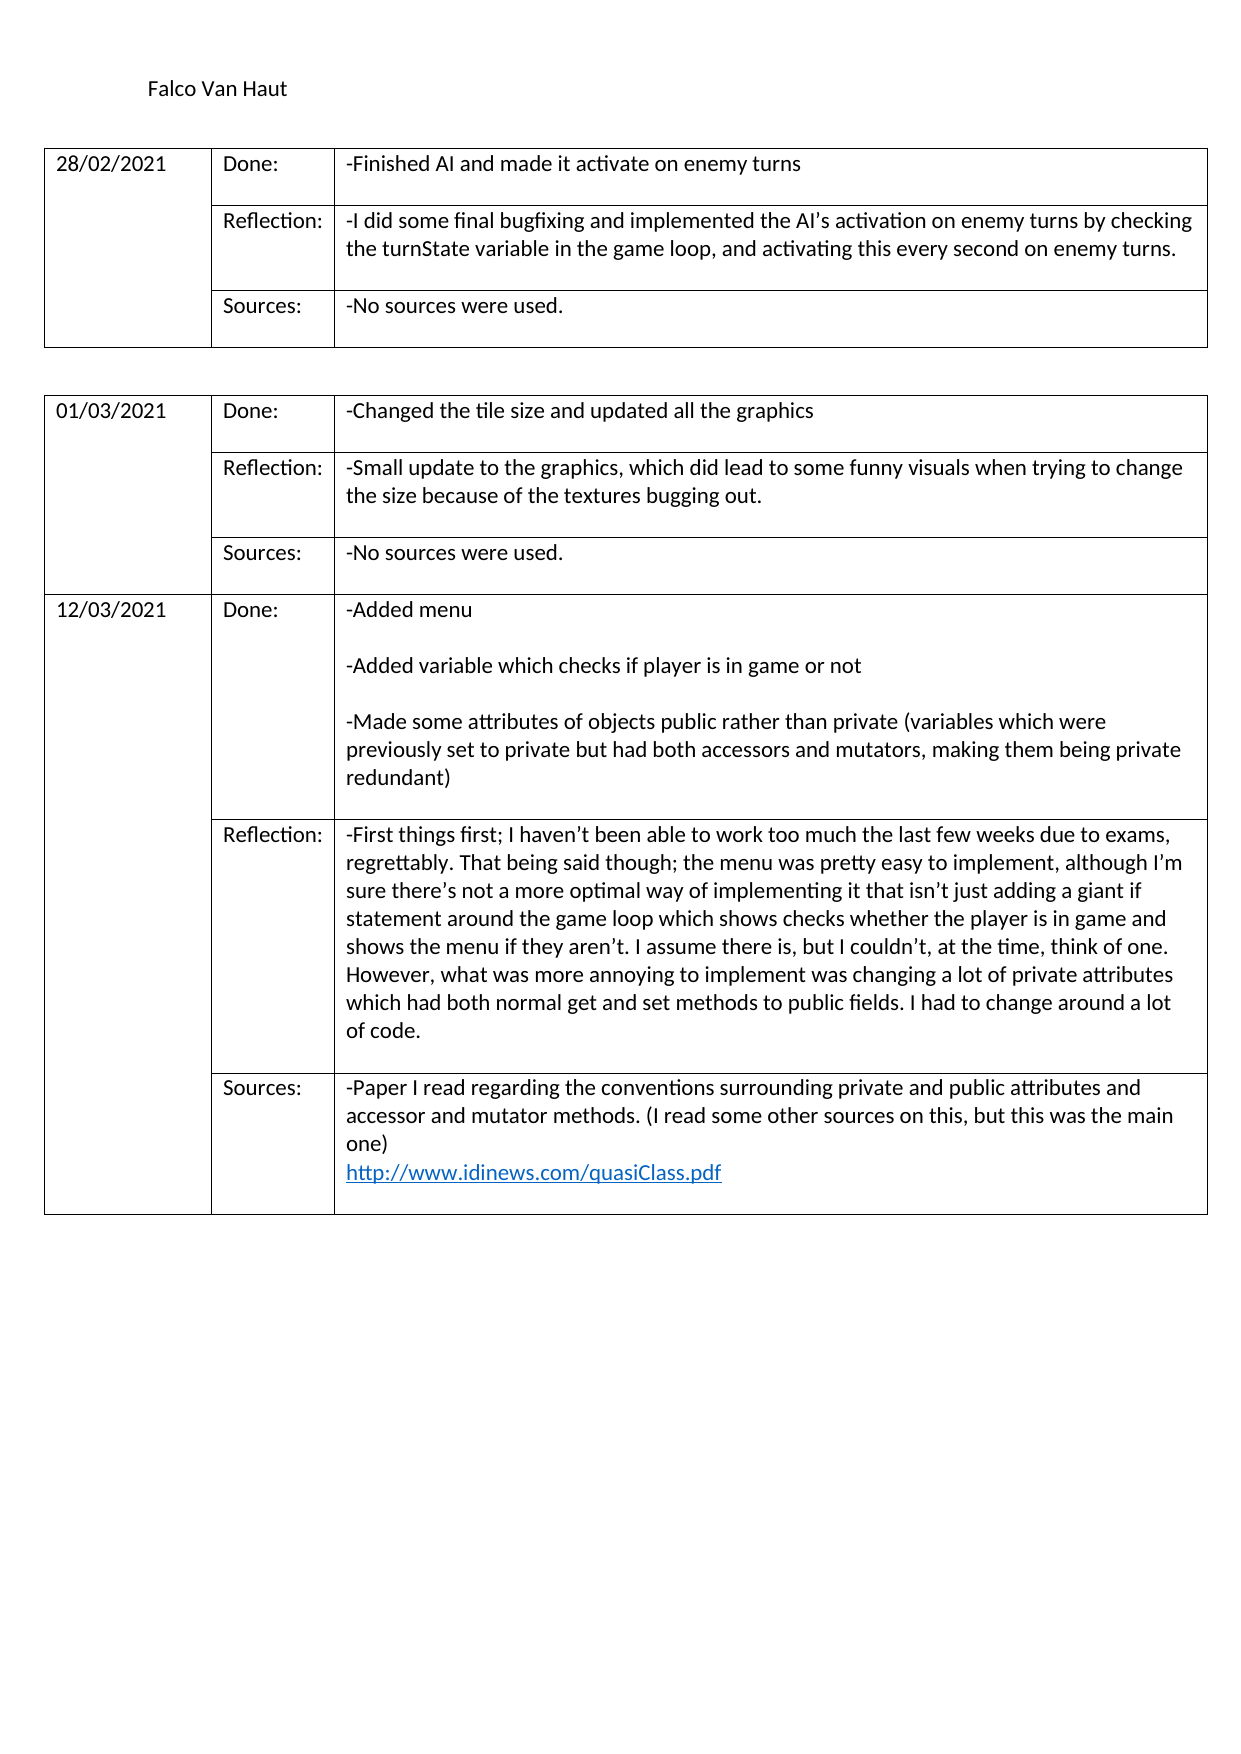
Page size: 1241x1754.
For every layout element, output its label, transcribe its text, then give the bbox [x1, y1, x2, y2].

table_header Done: [212, 149, 334, 205]
table_cell Done: [212, 595, 334, 819]
table_header -Finished AI and made it activate on enemy turns [335, 149, 1207, 205]
table_cell 12/03/2021 [45, 595, 211, 1214]
table_header 01/03/2021 [45, 396, 211, 594]
table_cell -No sources were used. [335, 538, 1207, 594]
table_cell -Paper I read regarding the conventions surrounding private and public attributes and accessor and mutator methods. (I read some other sources on this, but this was the main one) http://www.idinews.com/quasiClass.pdf [335, 1074, 1207, 1214]
table_cell Sources: [212, 1074, 334, 1214]
table_cell Sources: [212, 291, 334, 347]
table_cell Reflection: [212, 820, 334, 1072]
table_cell Sources: [212, 538, 334, 594]
table_cell Reflection: [212, 453, 334, 537]
table_cell -Small update to the graphics, which did lead to some funny visuals when trying to change the size because of the textures bugging out. [335, 453, 1207, 537]
table_header 28/02/2021 [45, 149, 211, 347]
table_cell -No sources were used. [335, 291, 1207, 347]
table_cell -I did some final bugfixing and implemented the AI’s activation on enemy turns by checking the turnState variable in the game loop, and activating this every second on enemy turns. [335, 206, 1207, 290]
table_cell Reflection: [212, 206, 334, 290]
table_cell -Added menu -Added variable which checks if player is in game or not -Made some attributes of objects public rather than private (variables which were previously set to private but had both accessors and mutators, making them being private redundant) [335, 595, 1207, 819]
table_header Done: [212, 396, 334, 452]
table_header -Changed the tile size and updated all the graphics [335, 396, 1207, 452]
table_cell -First things first; I haven’t been able to work too much the last few weeks due to exams, regrettably. That being said though; the menu was pretty easy to implement, although I’m sure there’s not a more optimal way of implementing it that isn’t just adding a giant if statement around the game loop which shows checks whether the player is in game and shows the menu if they aren’t. I assume there is, but I couldn’t, at the time, think of one. However, what was more annoying to implement was changing a lot of private attributes which had both normal get and set methods to public fields. I had to change around a lot of code. [335, 820, 1207, 1072]
